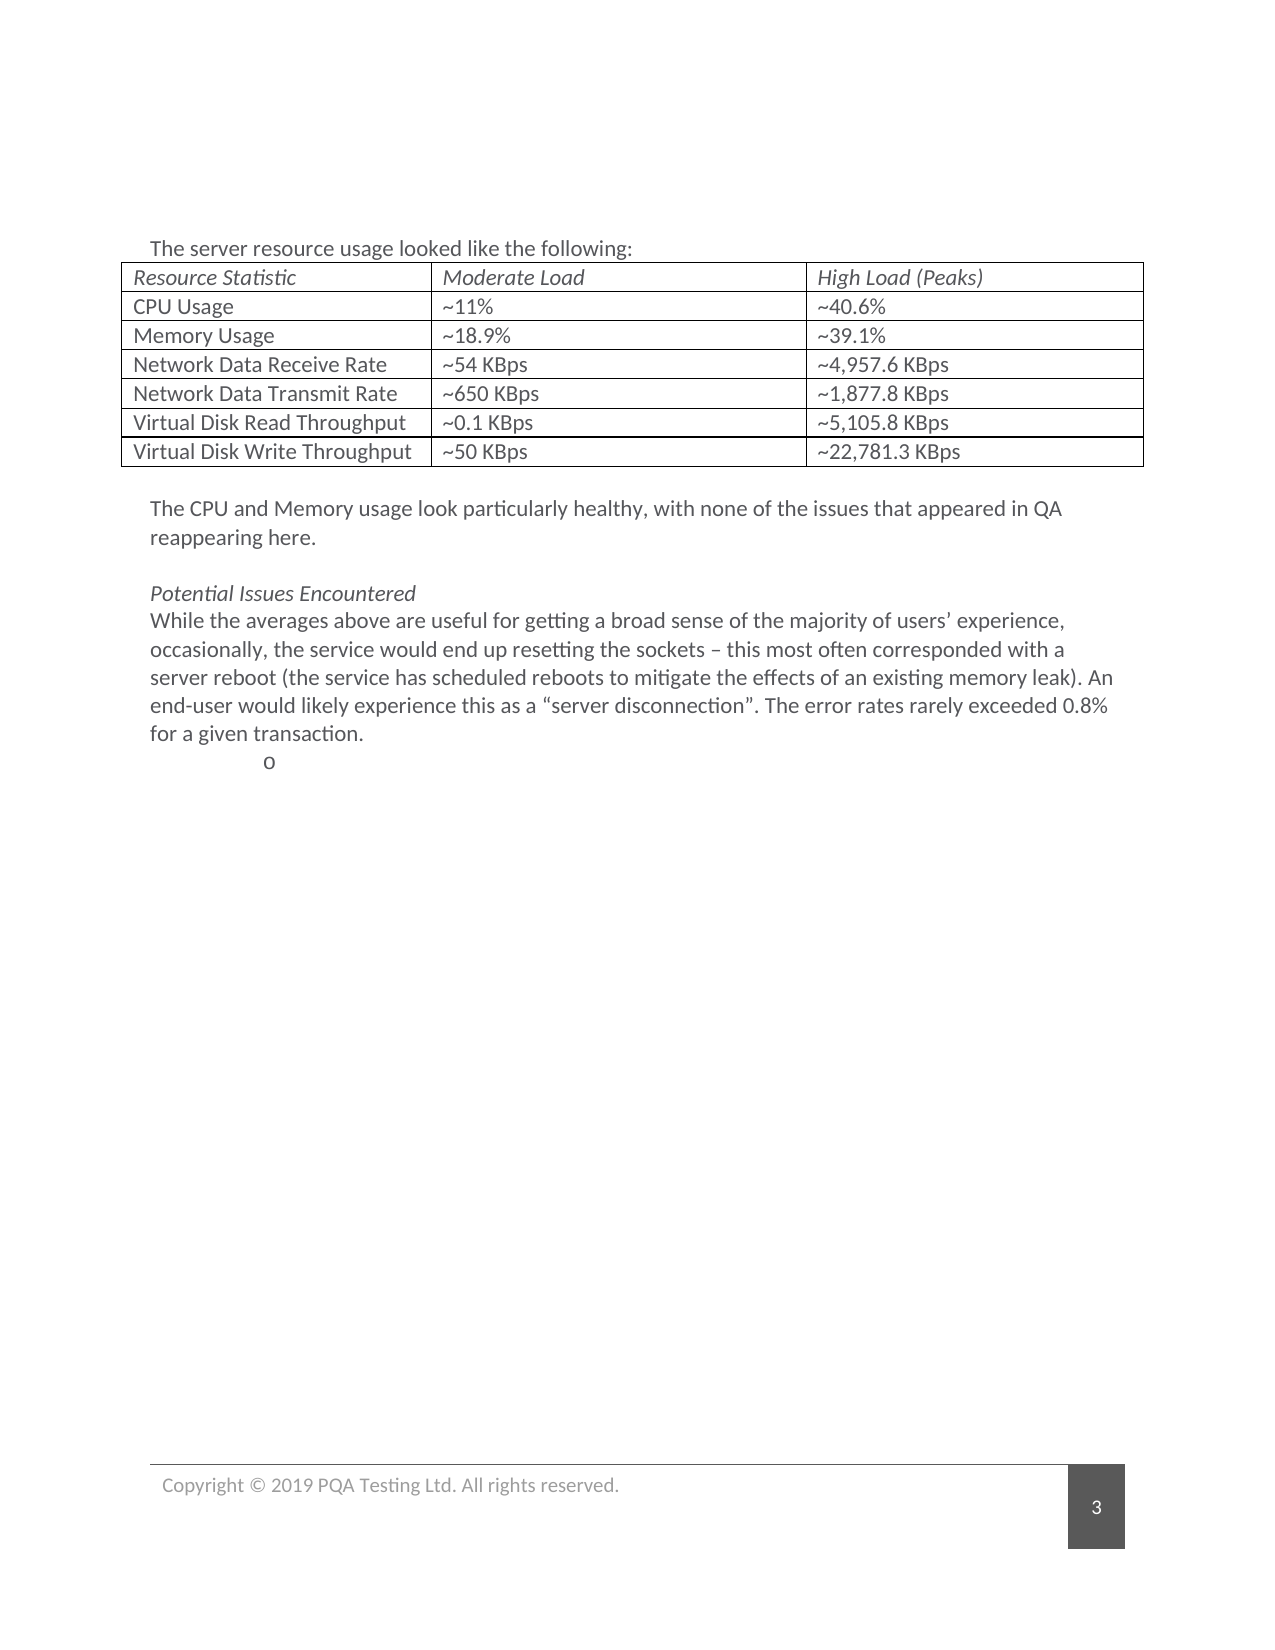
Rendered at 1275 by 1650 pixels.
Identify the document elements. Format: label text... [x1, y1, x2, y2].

text Potential Issues Encountered [150, 579, 1125, 607]
table_cell ~54 KBps [432, 350, 806, 378]
table_cell ~650 KBps [432, 379, 806, 407]
table_cell ~39.1% [807, 321, 1143, 349]
table_cell ~50 KBps [432, 438, 806, 466]
table_cell CPU Usage [122, 292, 431, 320]
table_cell ~0.1 KBps [432, 409, 806, 436]
table_cell Virtual Disk Read Throughput [122, 409, 431, 436]
table_cell ~1,877.8 KBps [807, 379, 1143, 407]
table_cell Memory Usage [122, 321, 431, 349]
table_cell ~11% [432, 292, 806, 320]
table_cell ~40.6% [807, 292, 1143, 320]
text The CPU and Memory usage look particularly healthy, with none of the issues that appeared in QA reappearing here. [150, 494, 1125, 551]
table_cell ~22,781.3 KBps [807, 438, 1143, 466]
table_header Resource Statistic [122, 263, 431, 291]
table_cell ~18.9% [432, 321, 806, 349]
table_header Moderate Load [432, 263, 806, 291]
table_cell Network Data Receive Rate [122, 350, 431, 378]
table_header High Load (Peaks) [807, 263, 1143, 291]
text The server resource usage looked like the following: [150, 234, 1125, 262]
table_cell ~4,957.6 KBps [807, 350, 1143, 378]
table_cell ~5,105.8 KBps [807, 409, 1143, 436]
text While the averages above are useful for getting a broad sense of the majority of users’ experience, occasionally, the service would end up resetting the sockets – this most often corresponded with a server reboot (the service has scheduled reboots to mitigate the effects of an existing memory leak). An end-user would likely experience this as a “server disconnection”. The error rates rarely exceeded 0.8% for a given transaction. [150, 607, 1125, 747]
table_cell Network Data Transmit Rate [122, 379, 431, 407]
table_cell Virtual Disk Write Throughput [122, 438, 431, 466]
